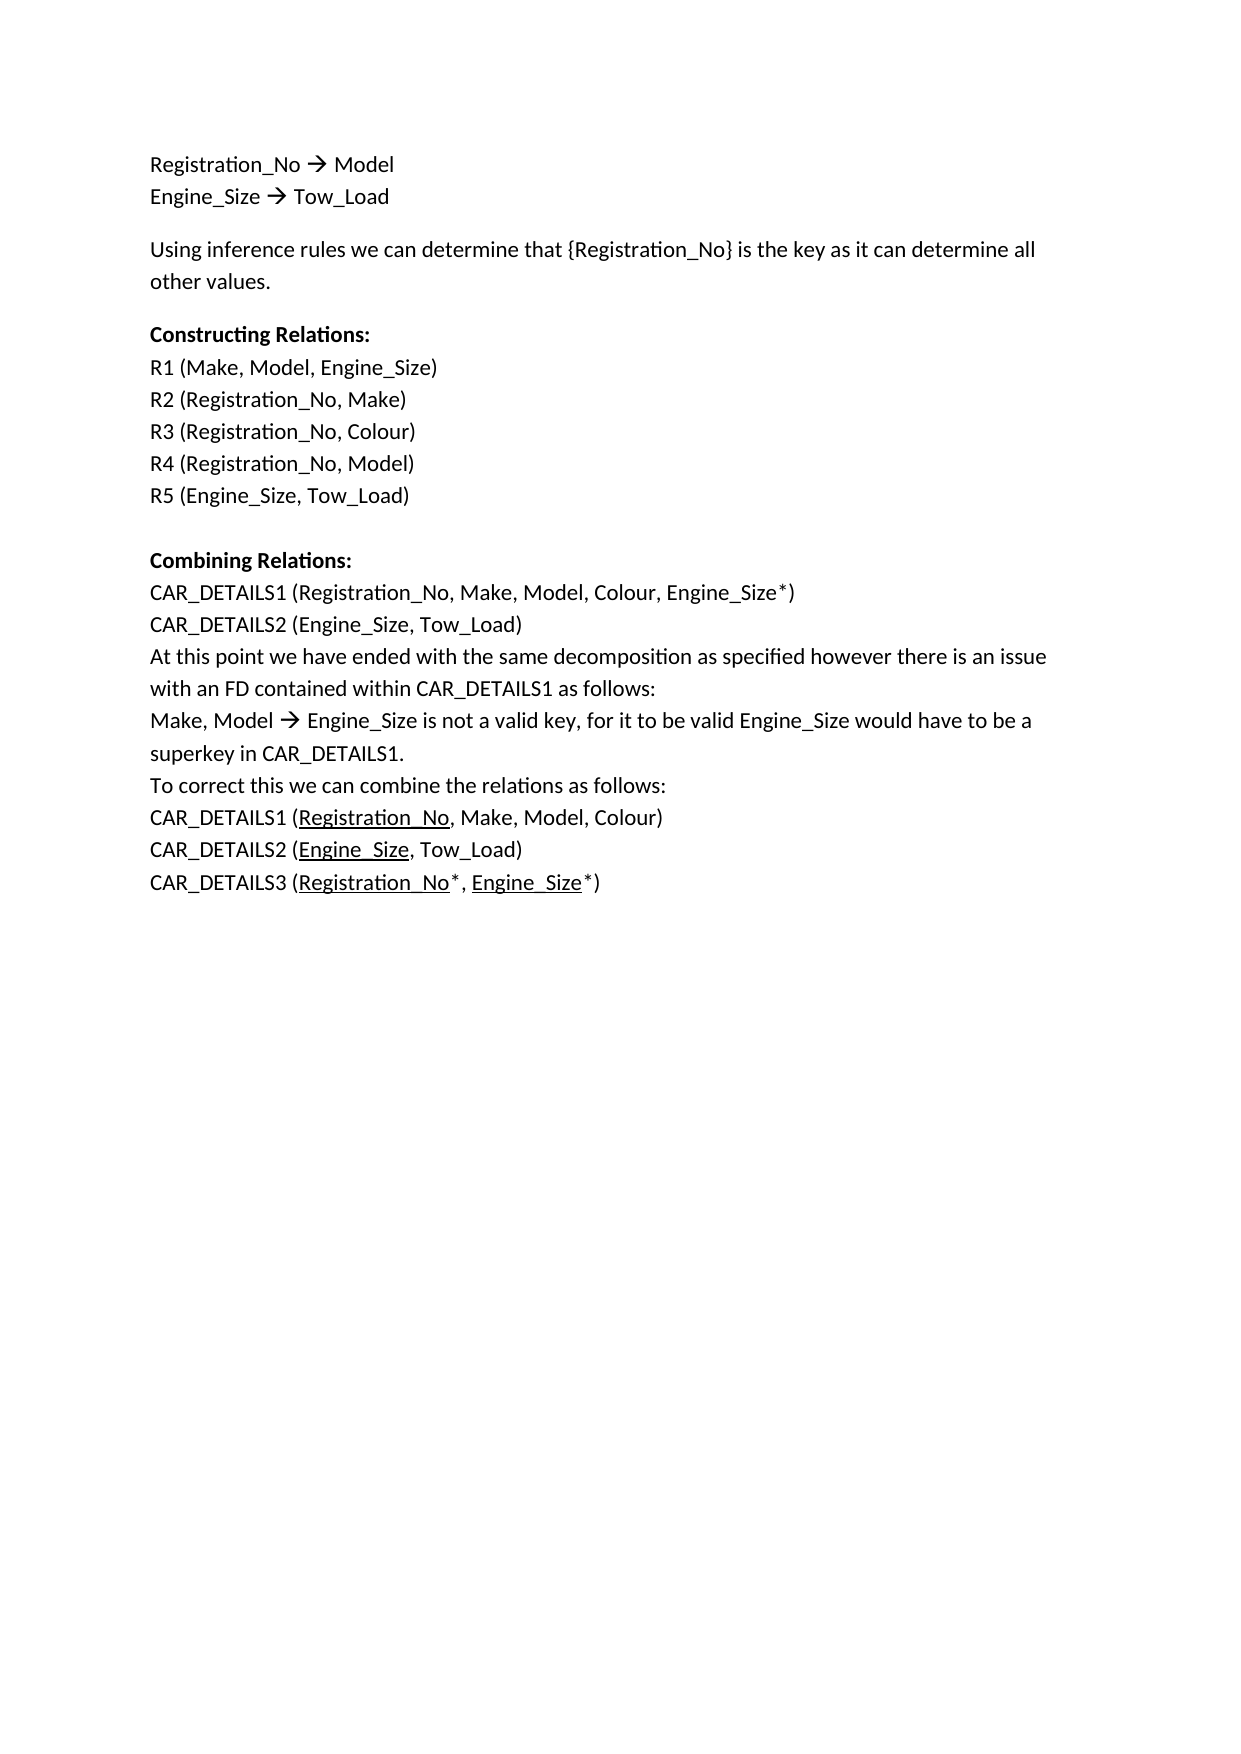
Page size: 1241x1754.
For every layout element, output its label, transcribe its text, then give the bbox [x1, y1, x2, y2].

text Constructing Relations: R1 (Make, Model, Engine_Size) R2 (Registration_No, Make) R3 (Registration_No, Colour) R4 (Registration_No, Model) R5 (Engine_Size, Tow_Load) Combining Relations: CAR_DETAILS1 (Registration_No, Make, Model, Colour, Engine_Size*) CAR_DETAILS2 (Engine_Size, Tow_Load) At this point we have ended with the same decomposition as specified however there is an issue with an FD contained within CAR_DETAILS1 as follows: Make, Model Engine_Size is not a valid key, for it to be valid Engine_Size would have to be a superkey in CAR_DETAILS1. To correct this we can combine the relations as follows: CAR_DETAILS1 (Registration_No, Make, Model, Colour) CAR_DETAILS2 (Engine_Size, Tow_Load) CAR_DETAILS3 (Registration_No*, Engine_Size*) [150, 320, 1090, 1057]
text Minimal Basis: Make, Model Engine_Size Registration_No Make Registration_No Colour Registration_No Model Engine_Size Tow_Load [150, 150, 1090, 210]
text Using inference rules we can determine that {Registration_No} is the key as it can determine all other values. [150, 235, 1090, 295]
